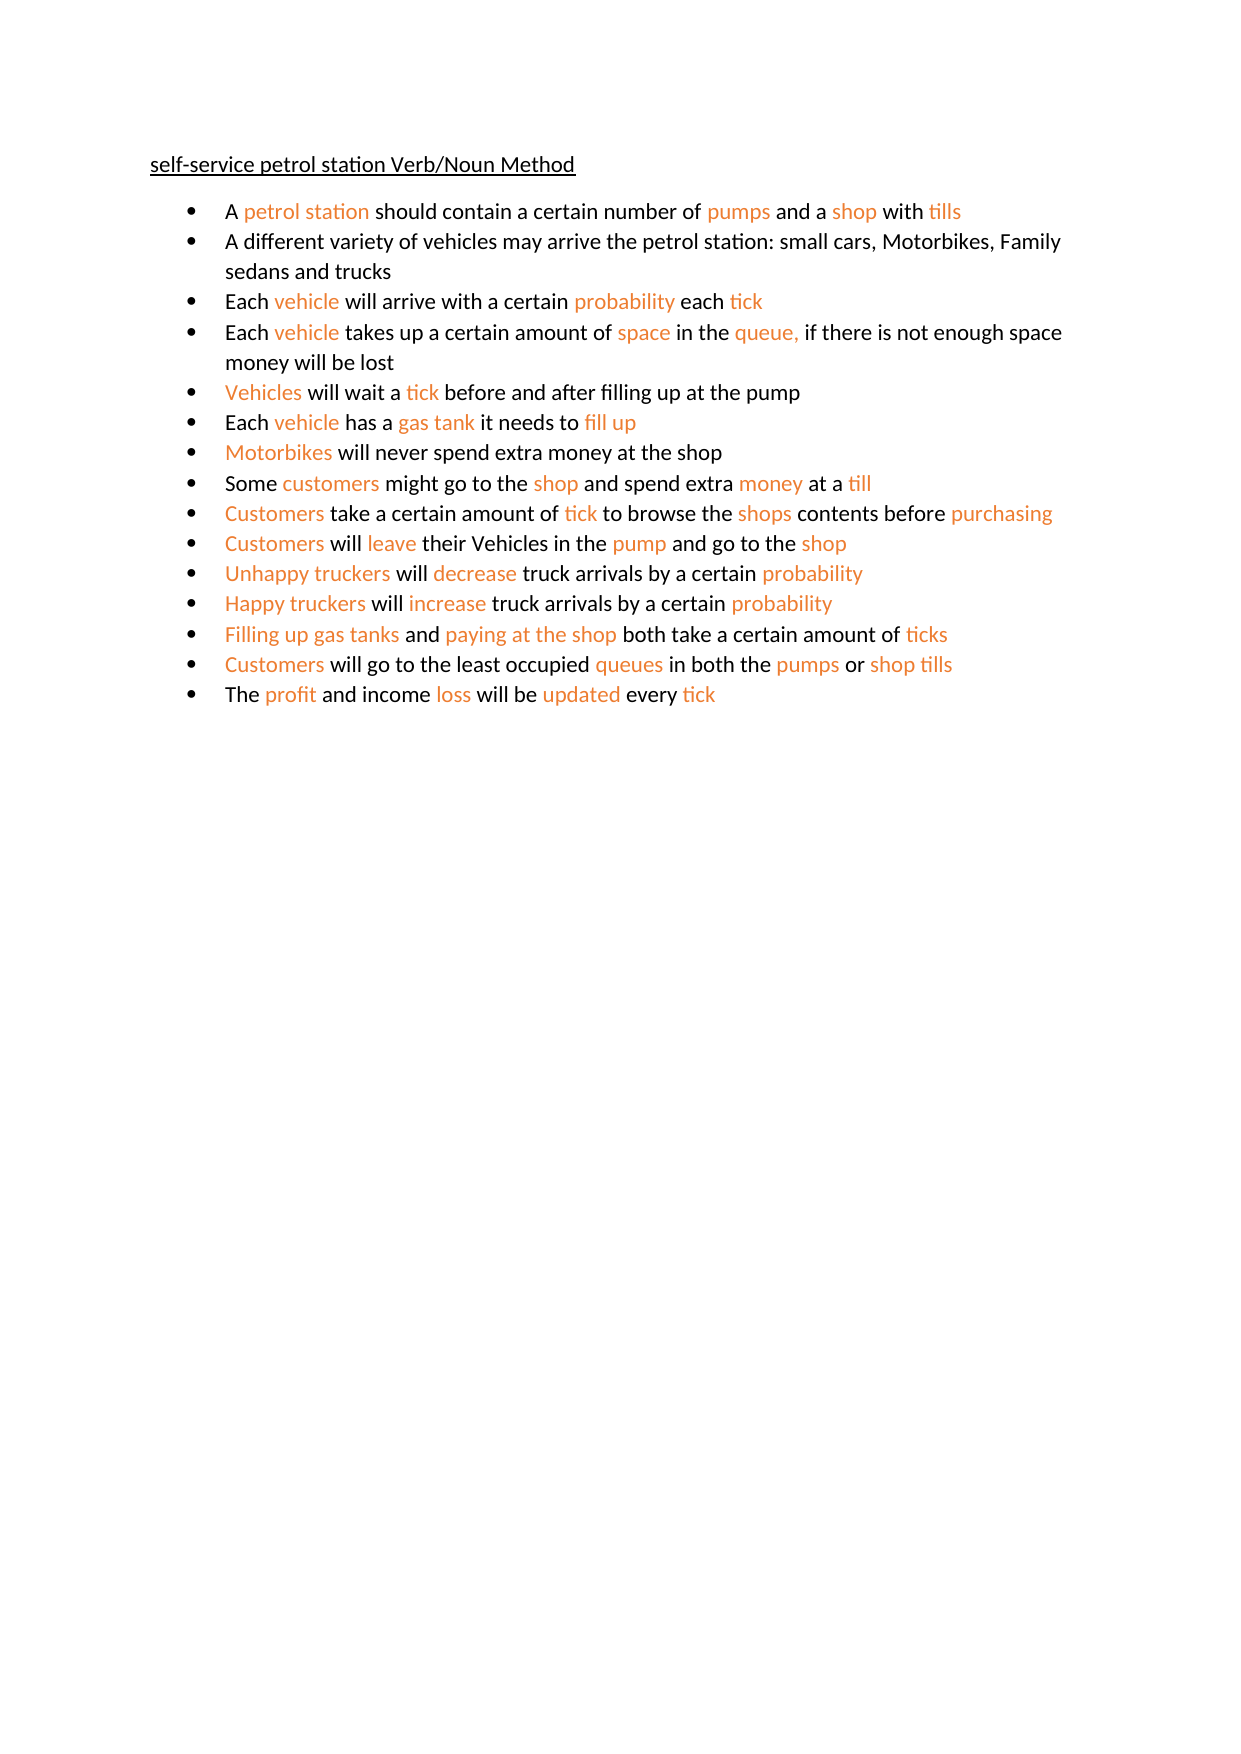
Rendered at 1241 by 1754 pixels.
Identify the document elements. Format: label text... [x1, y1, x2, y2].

list Each vehicle has a gas tank it needs to fill up [187, 408, 1090, 436]
list Happy truckers will increase truck arrivals by a certain probability [187, 589, 1090, 618]
list A different variety of vehicles may arrive the petrol station: small cars, Motorbikes, Family sedans and trucks [187, 227, 1090, 285]
list Each vehicle takes up a certain amount of space in the queue, if there is not enough space money will be lost [187, 318, 1090, 376]
list Some customers might go to the shop and spend extra money at a till [187, 469, 1090, 497]
list The profit and income loss will be updated every tick [187, 680, 1090, 708]
list Customers take a certain amount of tick to browse the shops contents before purchasing [187, 499, 1090, 527]
list Filling up gas tanks and paying at the shop both take a certain amount of ticks [187, 620, 1090, 648]
list Customers will go to the least occupied queues in both the pumps or shop tills [187, 650, 1090, 678]
list Customers will leave their Vehicles in the pump and go to the shop [187, 529, 1090, 557]
list Each vehicle will arrive with a certain probability each tick [187, 287, 1090, 316]
list Motorbikes will never spend extra money at the shop [187, 438, 1090, 467]
list Unhappy truckers will decrease truck arrivals by a certain probability [187, 559, 1090, 587]
list A petrol station should contain a certain number of pumps and a shop with tills [187, 197, 1090, 225]
list Vehicles will wait a tick before and after filling up at the pump [187, 378, 1090, 406]
text self-service petrol station Verb/Noun Method [150, 150, 1090, 178]
